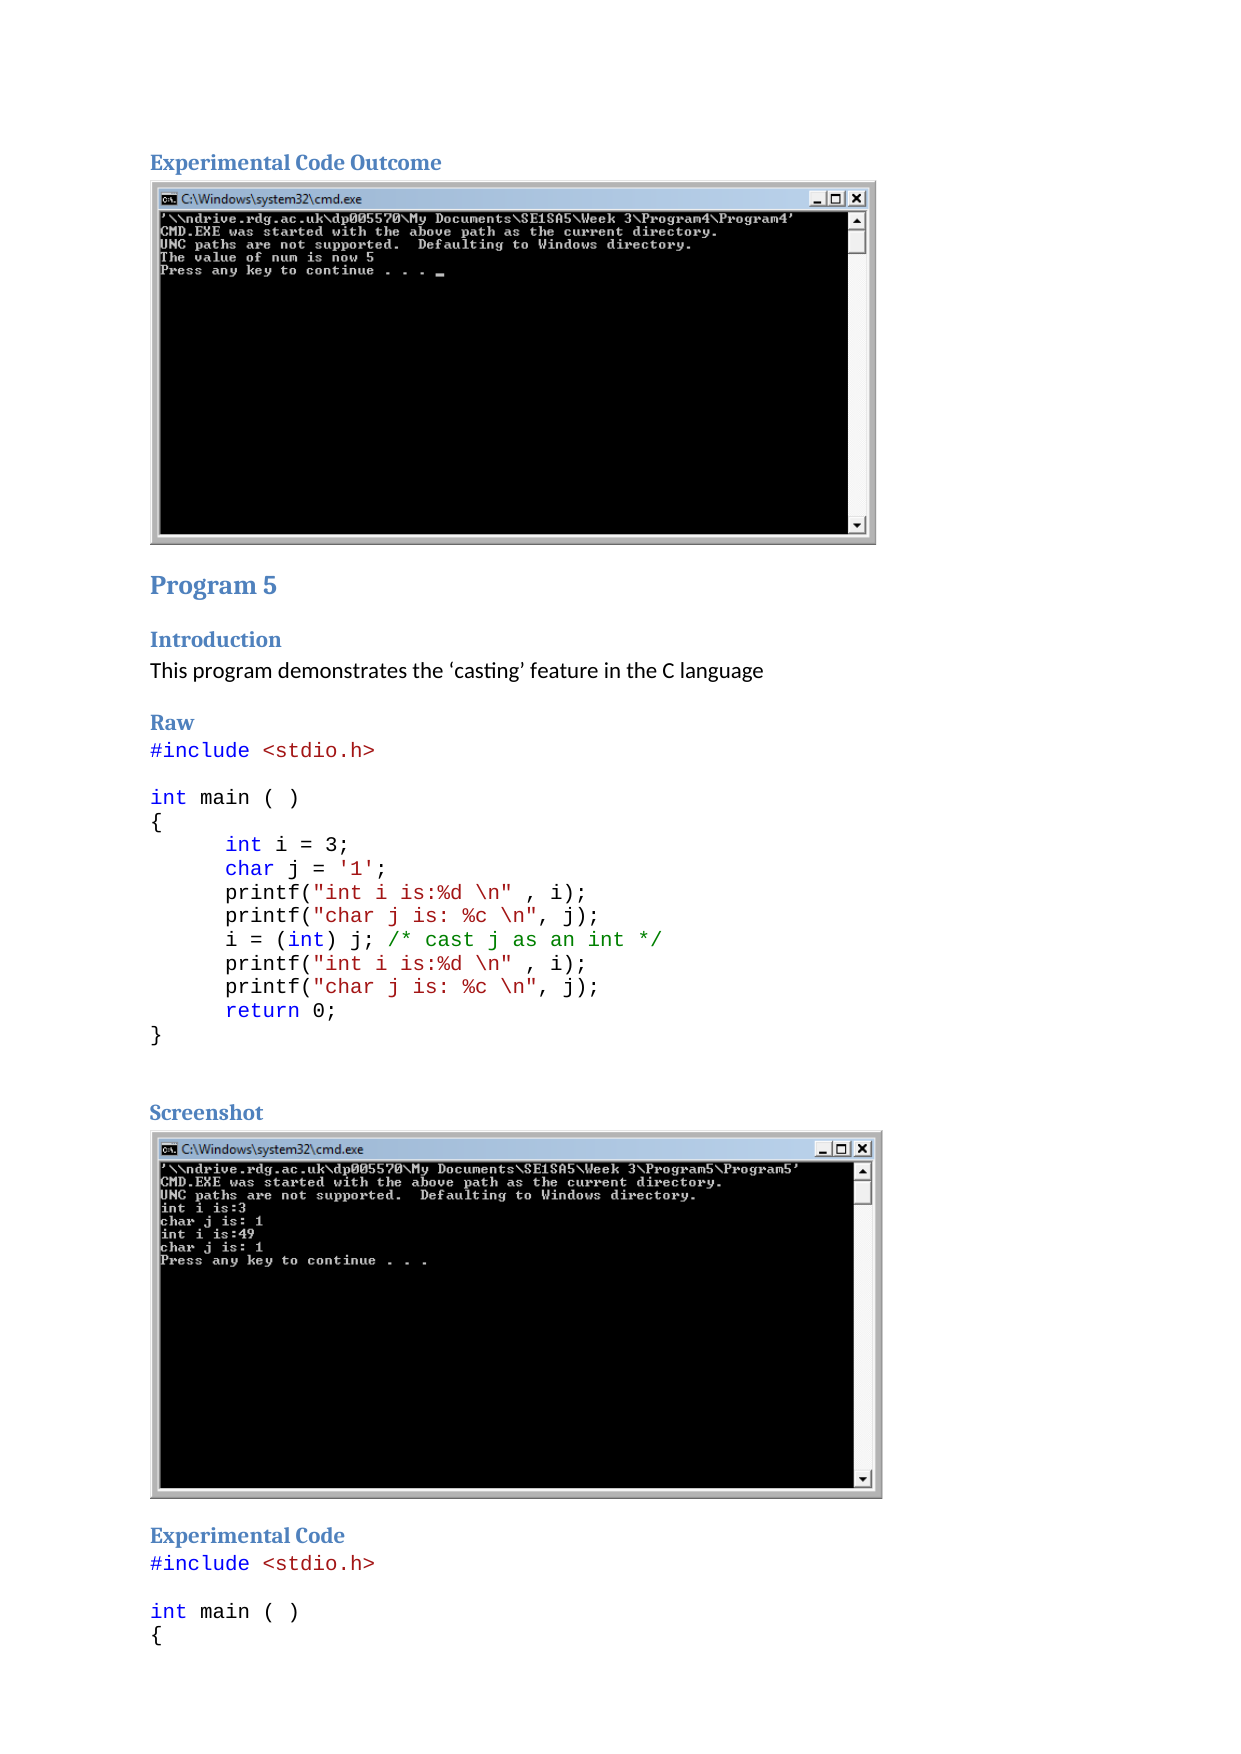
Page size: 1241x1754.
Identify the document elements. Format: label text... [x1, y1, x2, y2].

text #include <stdio.h> [150, 740, 1090, 763]
text int main ( ) [150, 787, 1090, 811]
text #include <stdio.h> [150, 1553, 1090, 1577]
subtitle Raw [150, 709, 1090, 736]
picture [150, 1130, 883, 1499]
picture [150, 180, 877, 545]
subtitle Experimental Code Outcome [150, 150, 1090, 176]
text This program demonstrates the ‘casting’ feature in the C language [150, 657, 1090, 684]
text printf("int i is:%d \n" , i); [150, 882, 1090, 905]
text int i = 3; [150, 834, 1090, 858]
text { [150, 811, 1090, 834]
text printf("char j is: %c \n", j); [150, 976, 1090, 1000]
subtitle Introduction [150, 626, 1090, 653]
text i = (int) j; /* cast j as an int */ [150, 929, 1090, 953]
text { [150, 1624, 1090, 1648]
subtitle Program 5 [150, 570, 1090, 601]
text int main ( ) [150, 1601, 1090, 1624]
text char j = '1'; [150, 858, 1090, 882]
text printf("char j is: %c \n", j); [150, 905, 1090, 929]
text } [150, 1023, 1090, 1047]
subtitle Screenshot [150, 1100, 1090, 1127]
text printf("int i is:%d \n" , i); [150, 953, 1090, 976]
subtitle Experimental Code [150, 1523, 1090, 1549]
text return 0; [150, 1000, 1090, 1023]
